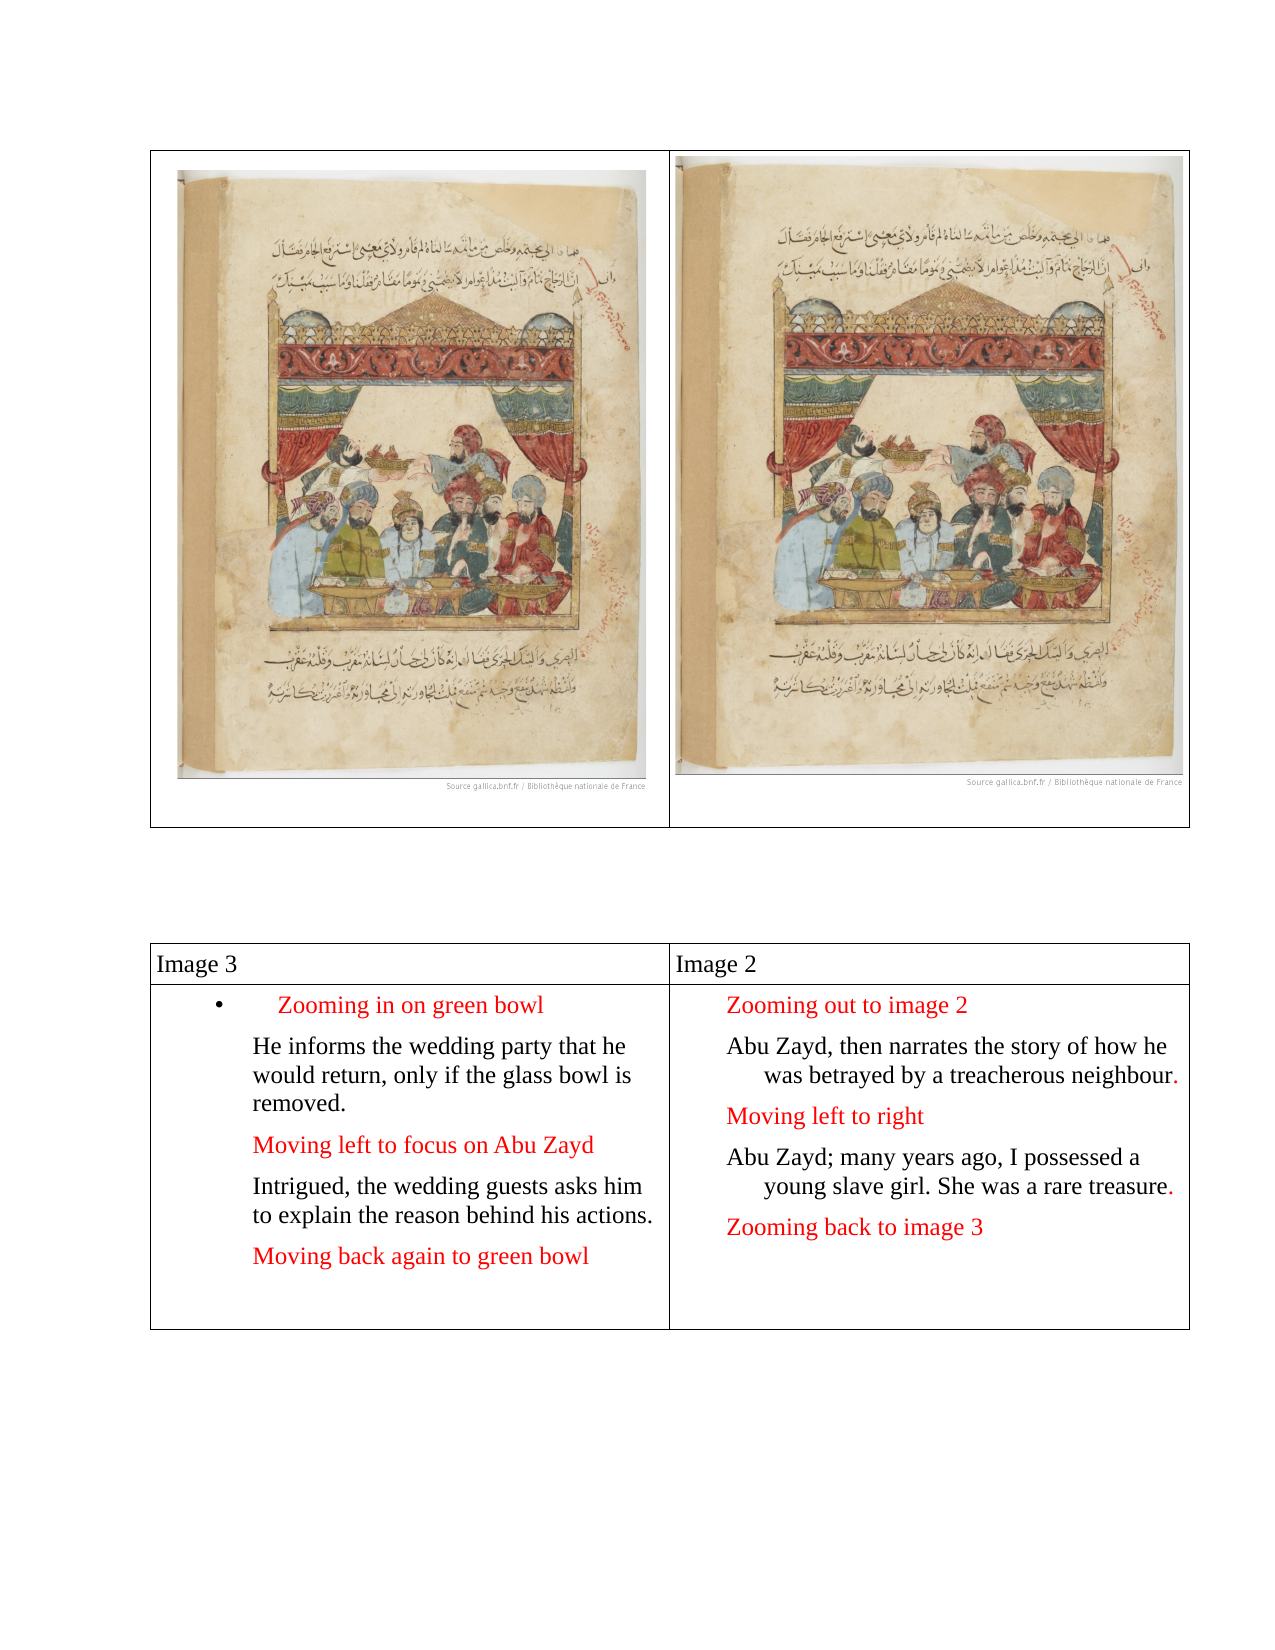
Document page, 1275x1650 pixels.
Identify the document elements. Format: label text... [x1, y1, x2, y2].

table_header Image 2 [670, 944, 1189, 983]
picture [177, 170, 647, 793]
table_cell [151, 151, 669, 827]
table_header Image 3 [151, 944, 669, 983]
table_cell Zooming in on green bowl He informs the wedding party that he would return, only if the glass bowl is removed. Moving left to focus on Abu Zayd Intrigued, the wedding guests asks him to explain the reason behind his actions. Moving back again to green bowl [151, 985, 669, 1329]
picture [675, 156, 1184, 789]
table_cell [670, 151, 1189, 827]
table_cell Zooming out to image 2 Abu Zayd, then narrates the story of how he was betrayed by a treacherous neighbour. Moving left to right Abu Zayd; many years ago, I possessed a young slave girl. She was a rare treasure. Zooming back to image 3 [670, 985, 1189, 1329]
